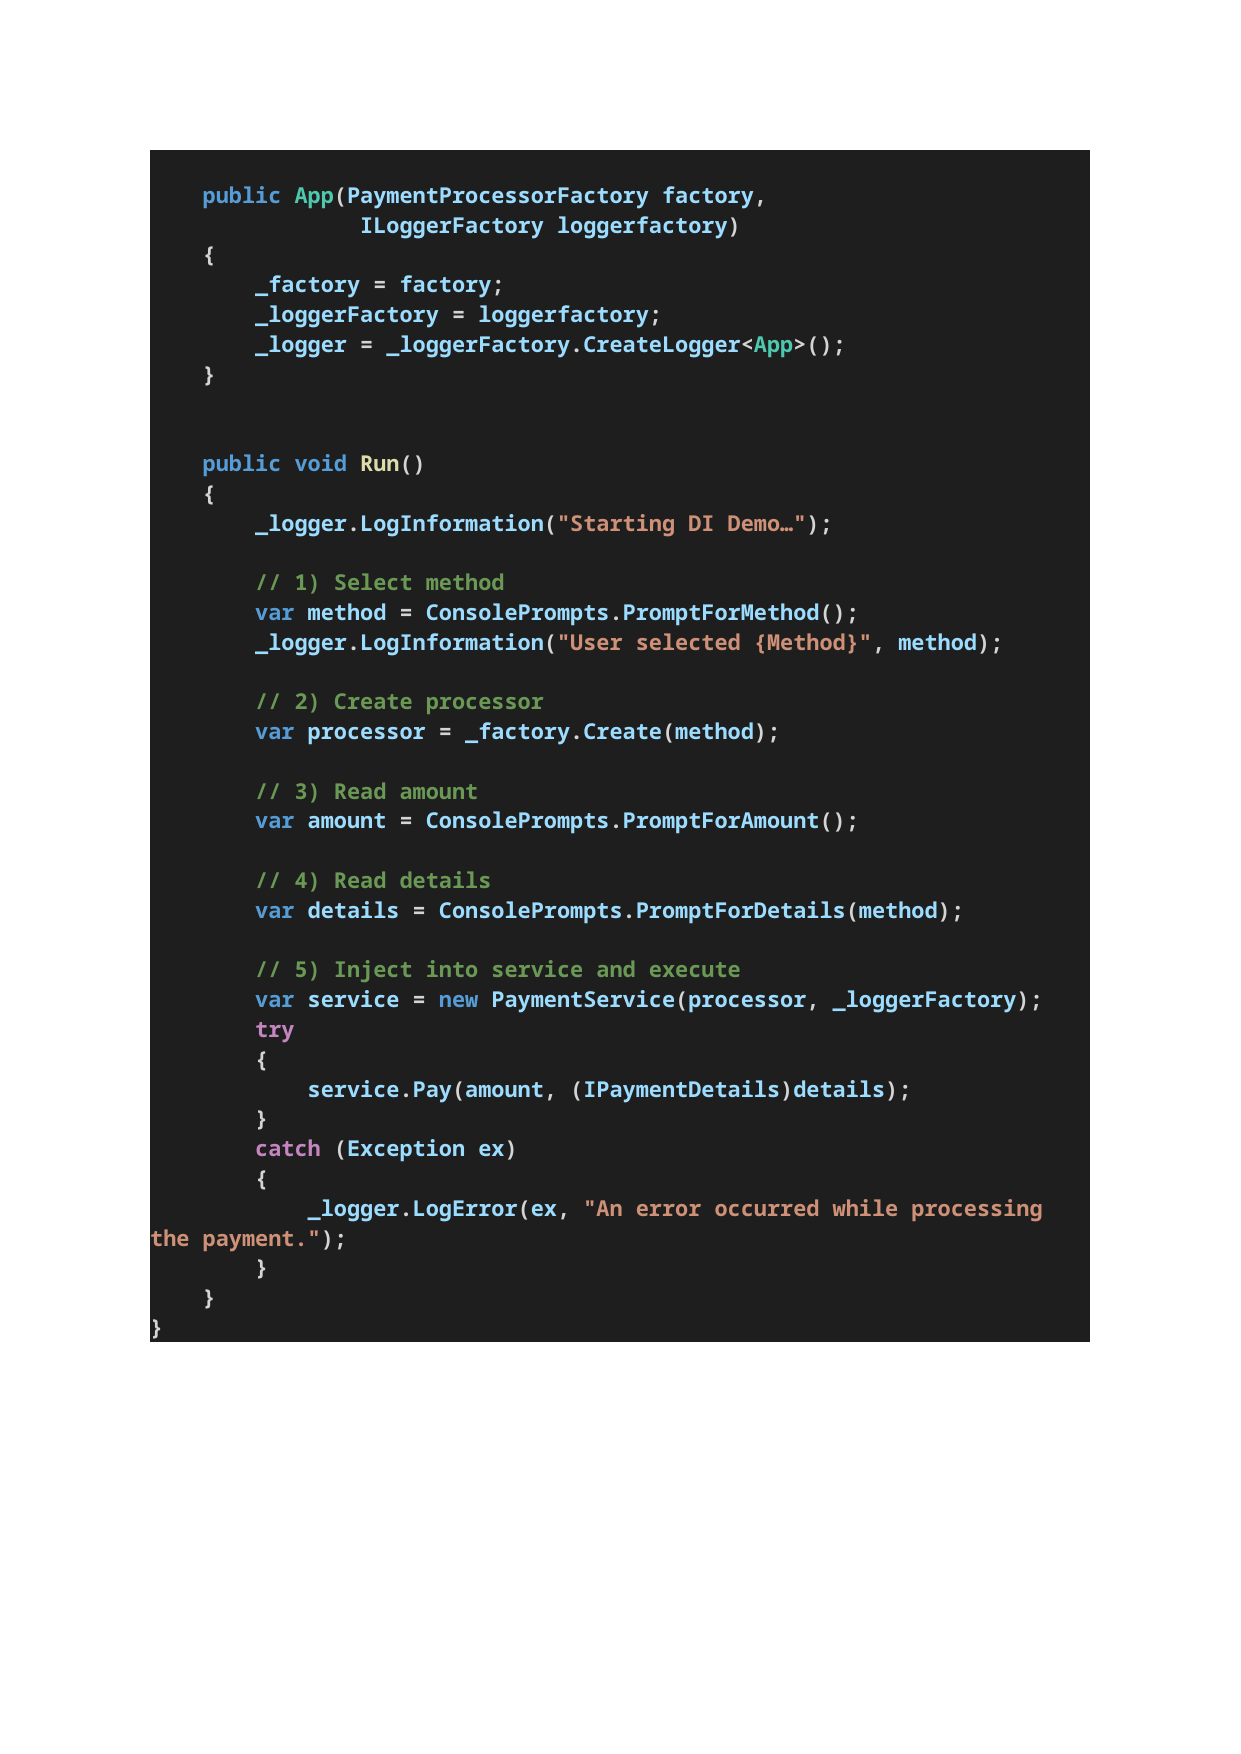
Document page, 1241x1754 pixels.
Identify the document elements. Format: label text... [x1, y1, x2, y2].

text var processor = _factory.Create(method); [150, 716, 1090, 746]
text // 5) Inject into service and execute [150, 954, 1090, 984]
text } [150, 1282, 1090, 1312]
text public void Run() [150, 448, 1090, 478]
text } [150, 358, 1090, 388]
text _logger.LogInformation("User selected {Method}", method); [150, 627, 1090, 656]
text catch (Exception ex) [150, 1133, 1090, 1163]
text { [150, 478, 1090, 507]
text try [150, 1014, 1090, 1044]
text var amount = ConsolePrompts.PromptForAmount(); [150, 805, 1090, 835]
text } [150, 1103, 1090, 1133]
text // 2) Create processor [150, 686, 1090, 716]
text var method = ConsolePrompts.PromptForMethod(); [150, 597, 1090, 627]
text { [150, 1044, 1090, 1073]
text public App(PaymentProcessorFactory factory, [150, 180, 1090, 209]
text { [150, 239, 1090, 269]
text } [150, 1252, 1090, 1282]
text _factory = factory; [150, 269, 1090, 299]
text ILoggerFactory loggerfactory) [150, 209, 1090, 239]
text { [150, 1163, 1090, 1193]
text // 3) Read amount [150, 776, 1090, 805]
text _loggerFactory = loggerfactory; [150, 299, 1090, 329]
text service.Pay(amount, (IPaymentDetails)details); [150, 1073, 1090, 1103]
text _logger = _loggerFactory.CreateLogger<App>(); [150, 329, 1090, 358]
text } [150, 1312, 1090, 1342]
text var service = new PaymentService(processor, _loggerFactory); [150, 984, 1090, 1014]
text // 4) Read details [150, 865, 1090, 895]
text _logger.LogInformation("Starting DI Demo…"); [150, 507, 1090, 537]
text // 1) Select method [150, 567, 1090, 597]
text _logger.LogError(ex, "An error occurred while processing the payment."); [150, 1193, 1090, 1252]
text var details = ConsolePrompts.PromptForDetails(method); [150, 895, 1090, 924]
